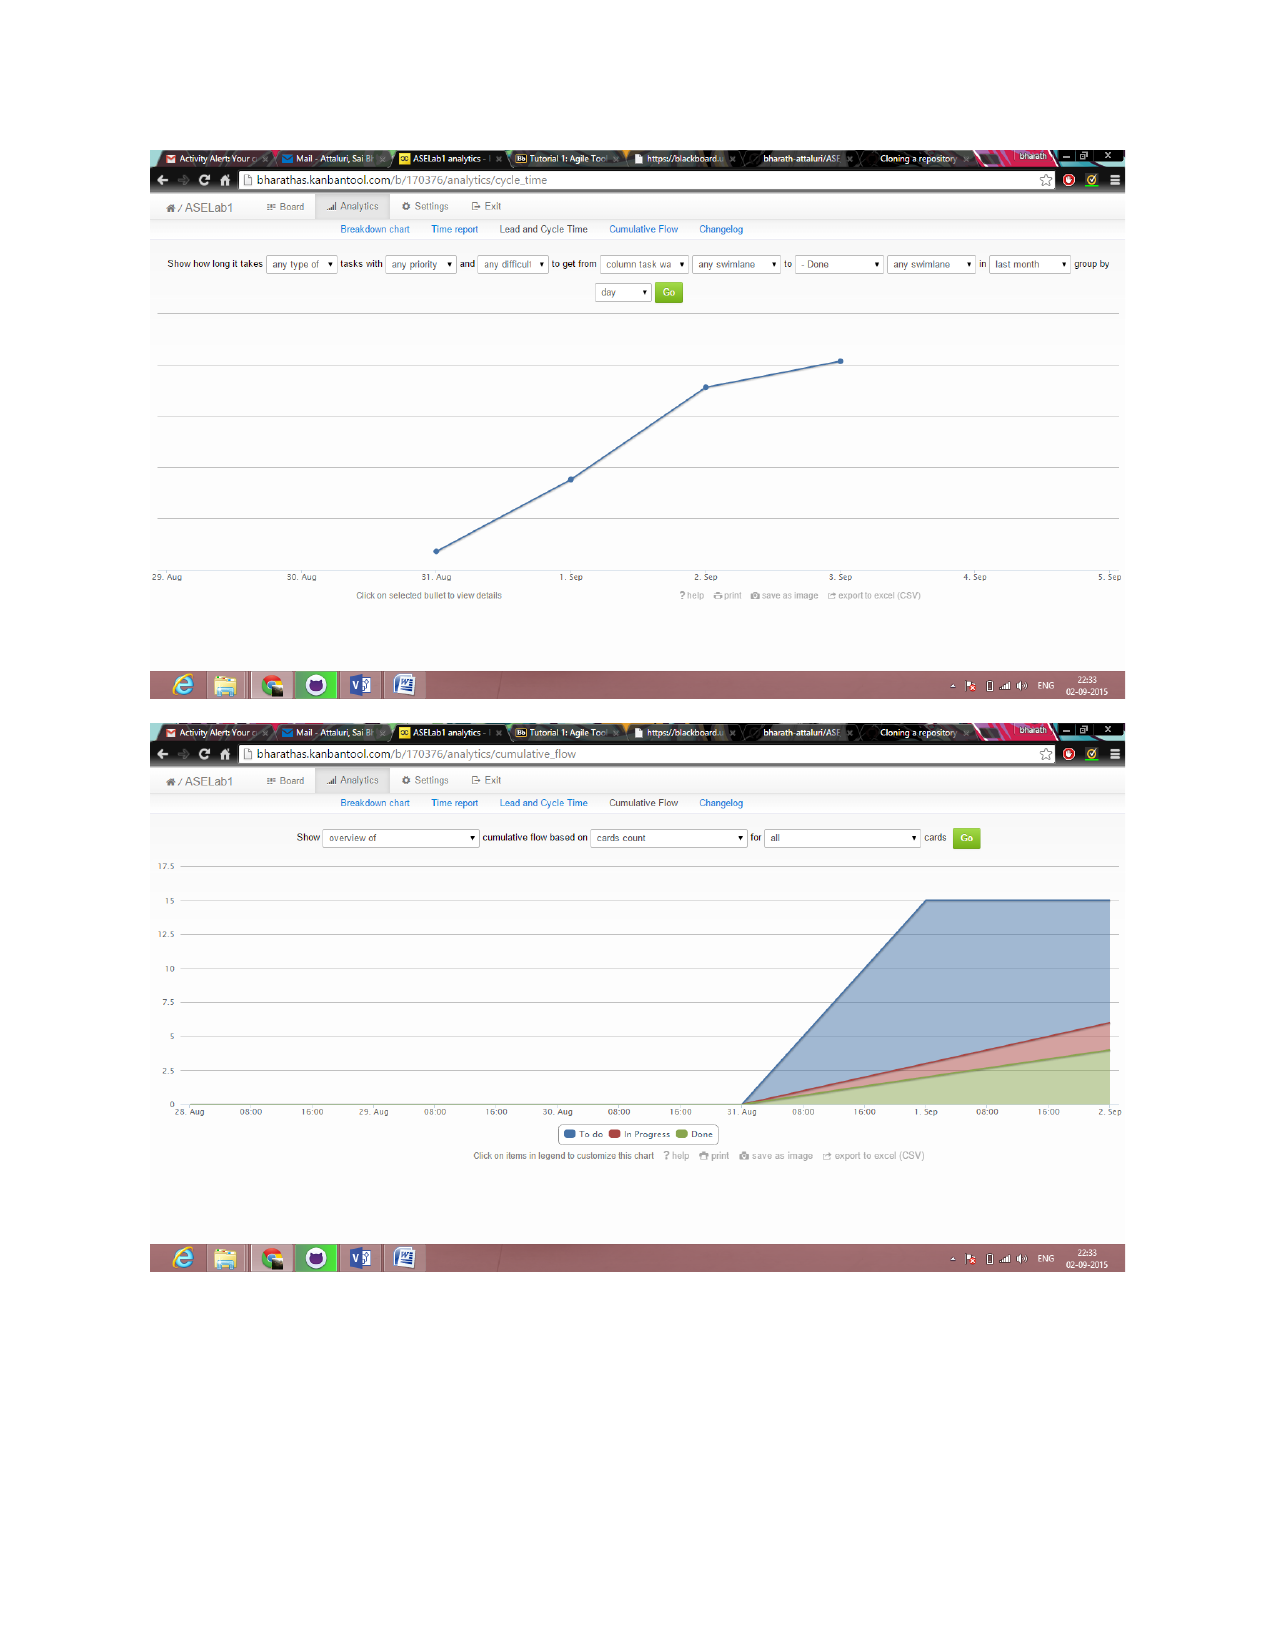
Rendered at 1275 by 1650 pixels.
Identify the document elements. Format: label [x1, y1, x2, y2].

picture [150, 723, 1125, 1272]
picture [150, 150, 1125, 699]
